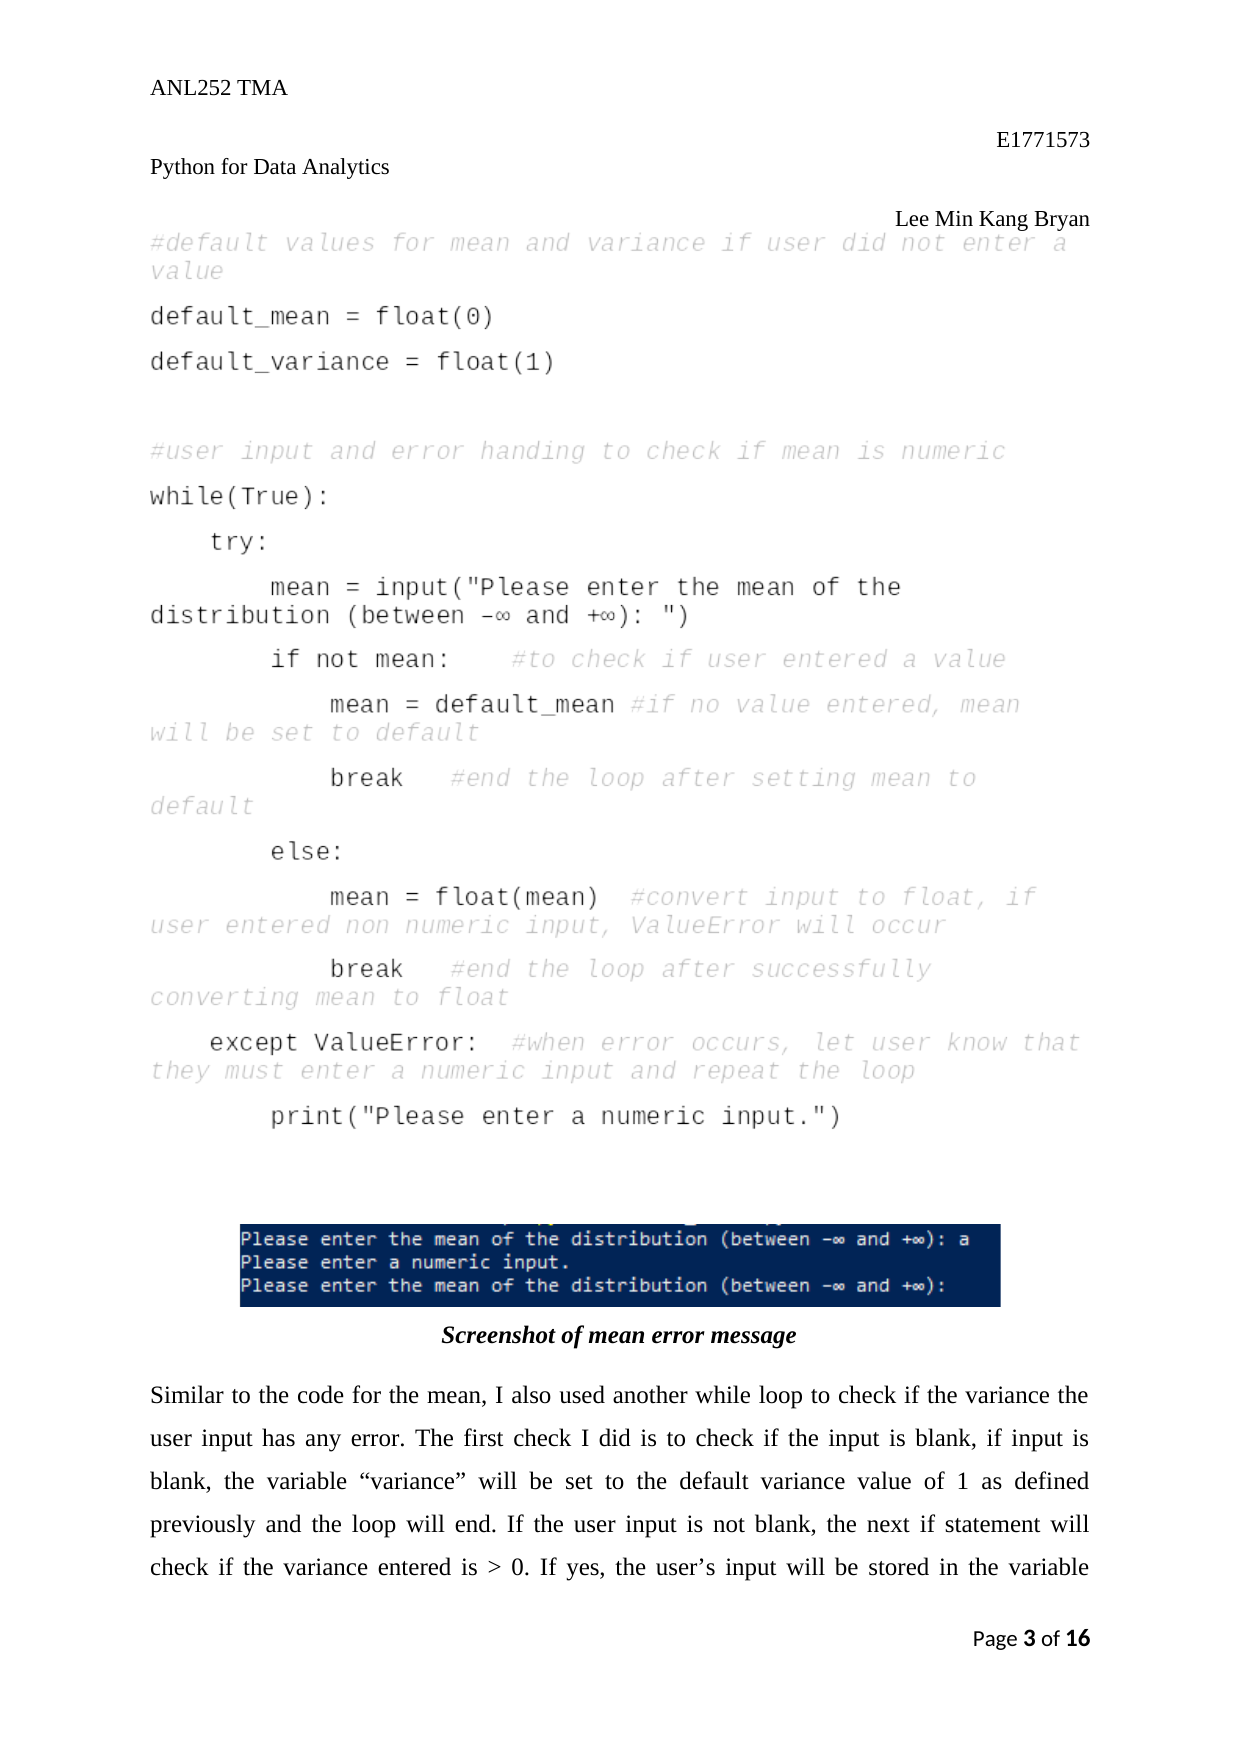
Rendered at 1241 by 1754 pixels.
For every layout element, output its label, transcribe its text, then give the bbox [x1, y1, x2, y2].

text Screenshot of mean error message [150, 1320, 1090, 1349]
picture [239, 1224, 1001, 1307]
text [150, 1380, 1090, 1581]
